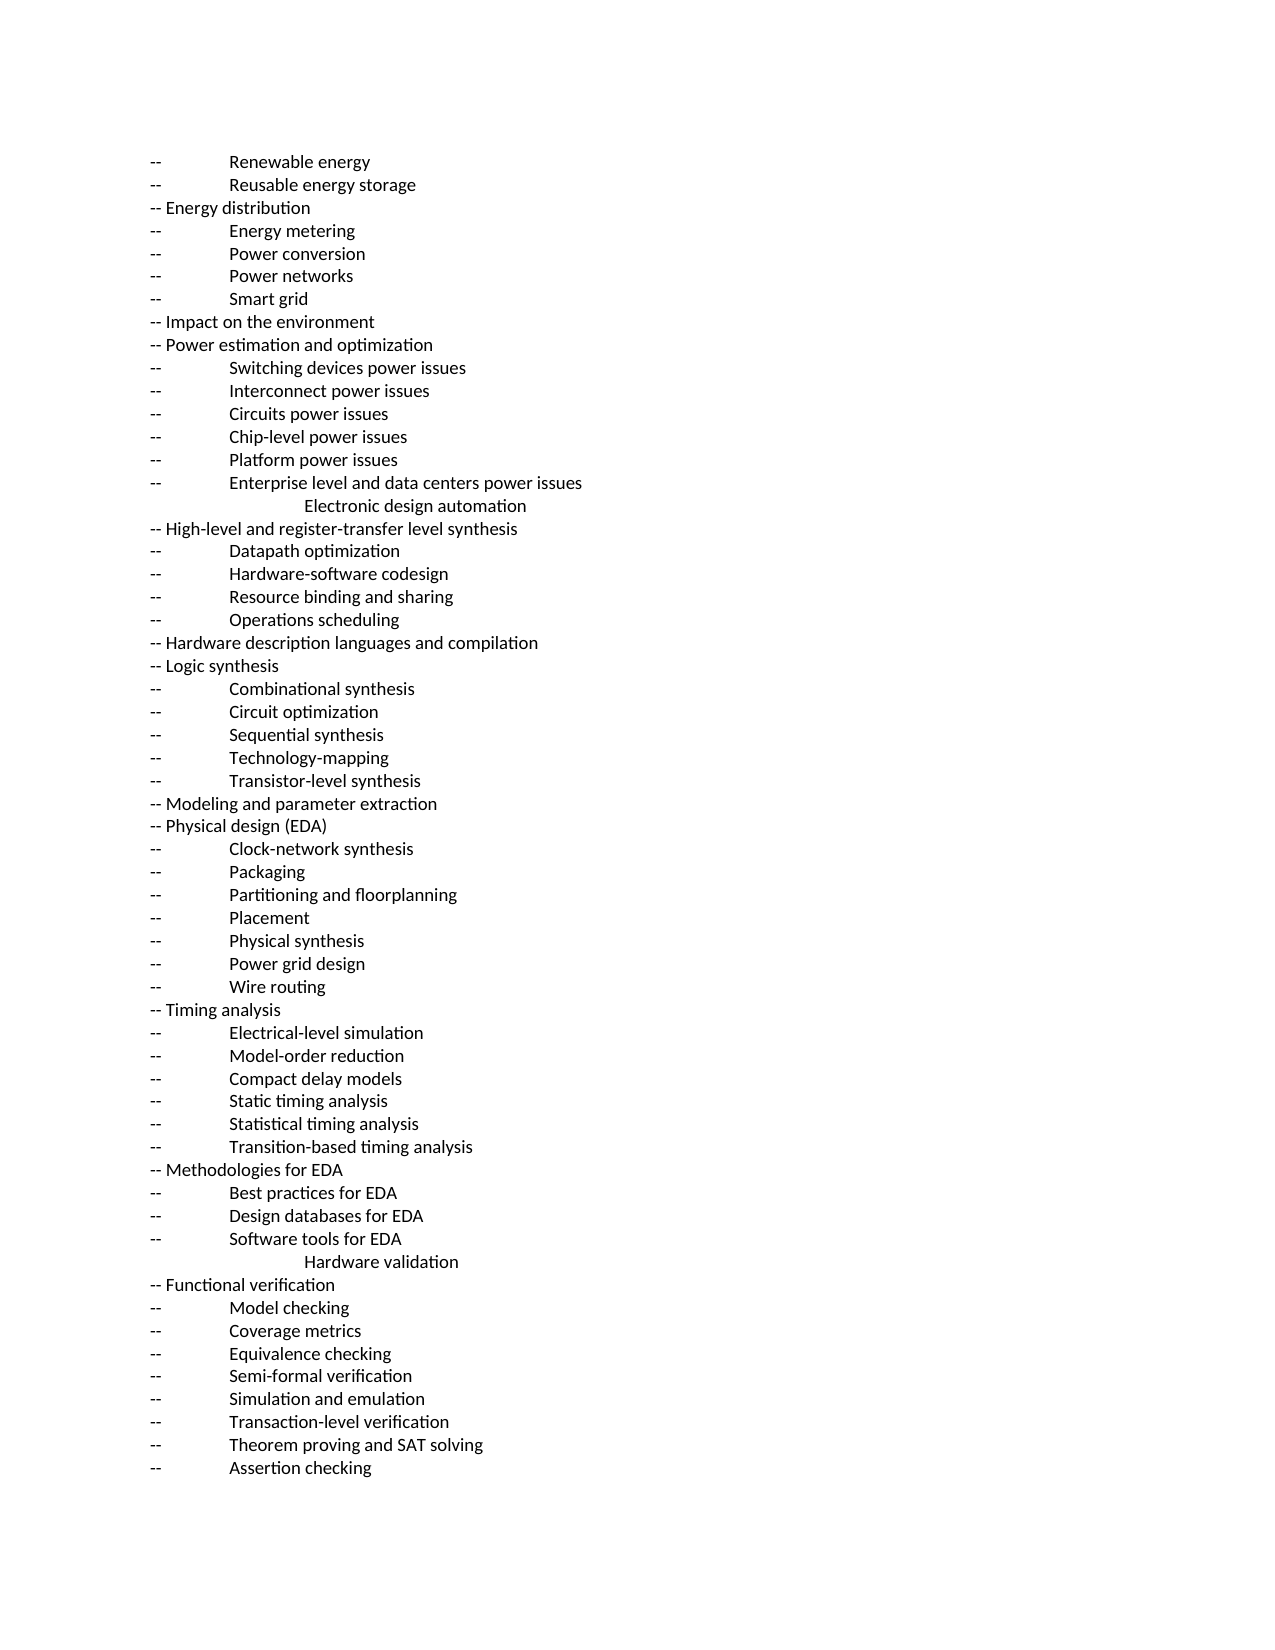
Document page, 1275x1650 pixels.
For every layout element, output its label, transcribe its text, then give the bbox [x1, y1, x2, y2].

text -- Equivalence checking [150, 1342, 1125, 1364]
text -- Static timing analysis [150, 1089, 1125, 1112]
text -- Compact delay models [150, 1067, 1125, 1089]
text -- Hardware description languages and compilation [150, 631, 1125, 654]
text -- Chip-level power issues [150, 425, 1125, 448]
text -- Modeling and parameter extraction [150, 792, 1125, 814]
text -- Packaging [150, 860, 1125, 883]
text -- Timing analysis [150, 998, 1125, 1021]
text -- High-level and register-transfer level synthesis [150, 517, 1125, 539]
text -- Operations scheduling [150, 608, 1125, 631]
text -- Platform power issues [150, 448, 1125, 471]
text -- Physical design (EDA) [150, 814, 1125, 837]
text -- Energy distribution [150, 196, 1125, 219]
text -- Best practices for EDA [150, 1181, 1125, 1204]
text -- Placement [150, 906, 1125, 929]
text -- Energy metering [150, 219, 1125, 242]
text -- Circuits power issues [150, 402, 1125, 425]
text -- Power grid design [150, 952, 1125, 975]
text -- Wire routing [150, 975, 1125, 998]
text -- Combinational synthesis [150, 677, 1125, 700]
text -- Smart grid [150, 287, 1125, 310]
text -- Physical synthesis [150, 929, 1125, 952]
text -- Datapath optimization [150, 539, 1125, 562]
text -- Theorem proving and SAT solving [150, 1433, 1125, 1456]
text -- Transistor-level synthesis [150, 769, 1125, 792]
text -- Reusable energy storage [150, 173, 1125, 196]
text -- Methodologies for EDA [150, 1158, 1125, 1181]
text -- Power estimation and optimization [150, 333, 1125, 356]
text -- Sequential synthesis [150, 723, 1125, 746]
text -- Software tools for EDA [150, 1227, 1125, 1250]
text -- Clock-network synthesis [150, 837, 1125, 860]
text -- Simulation and emulation [150, 1387, 1125, 1410]
text -- Model-order reduction [150, 1044, 1125, 1067]
text -- Transaction-level verification [150, 1410, 1125, 1433]
text -- Technology-mapping [150, 746, 1125, 769]
text -- Interconnect power issues [150, 379, 1125, 402]
text -- Impact on the environment [150, 310, 1125, 333]
text -- Statistical timing analysis [150, 1112, 1125, 1135]
text -- Resource binding and sharing [150, 585, 1125, 608]
text -- Coverage metrics [150, 1319, 1125, 1342]
text -- Electrical-level simulation [150, 1021, 1125, 1044]
text -- Logic synthesis [150, 654, 1125, 677]
text Hardware validation [150, 1250, 1125, 1273]
text -- Hardware-software codesign [150, 562, 1125, 585]
text -- Power conversion [150, 242, 1125, 264]
text -- Transition-based timing analysis [150, 1135, 1125, 1158]
text Electronic design automation [150, 494, 1125, 517]
text -- Switching devices power issues [150, 356, 1125, 379]
text -- Enterprise level and data centers power issues [150, 471, 1125, 494]
text -- Semi-formal verification [150, 1364, 1125, 1387]
text -- Assertion checking [150, 1456, 1125, 1479]
text -- Model checking [150, 1296, 1125, 1319]
text -- Partitioning and floorplanning [150, 883, 1125, 906]
text -- Renewable energy [150, 150, 1125, 173]
text -- Functional verification [150, 1273, 1125, 1296]
text -- Design databases for EDA [150, 1204, 1125, 1227]
text -- Circuit optimization [150, 700, 1125, 723]
text -- Power networks [150, 264, 1125, 287]
